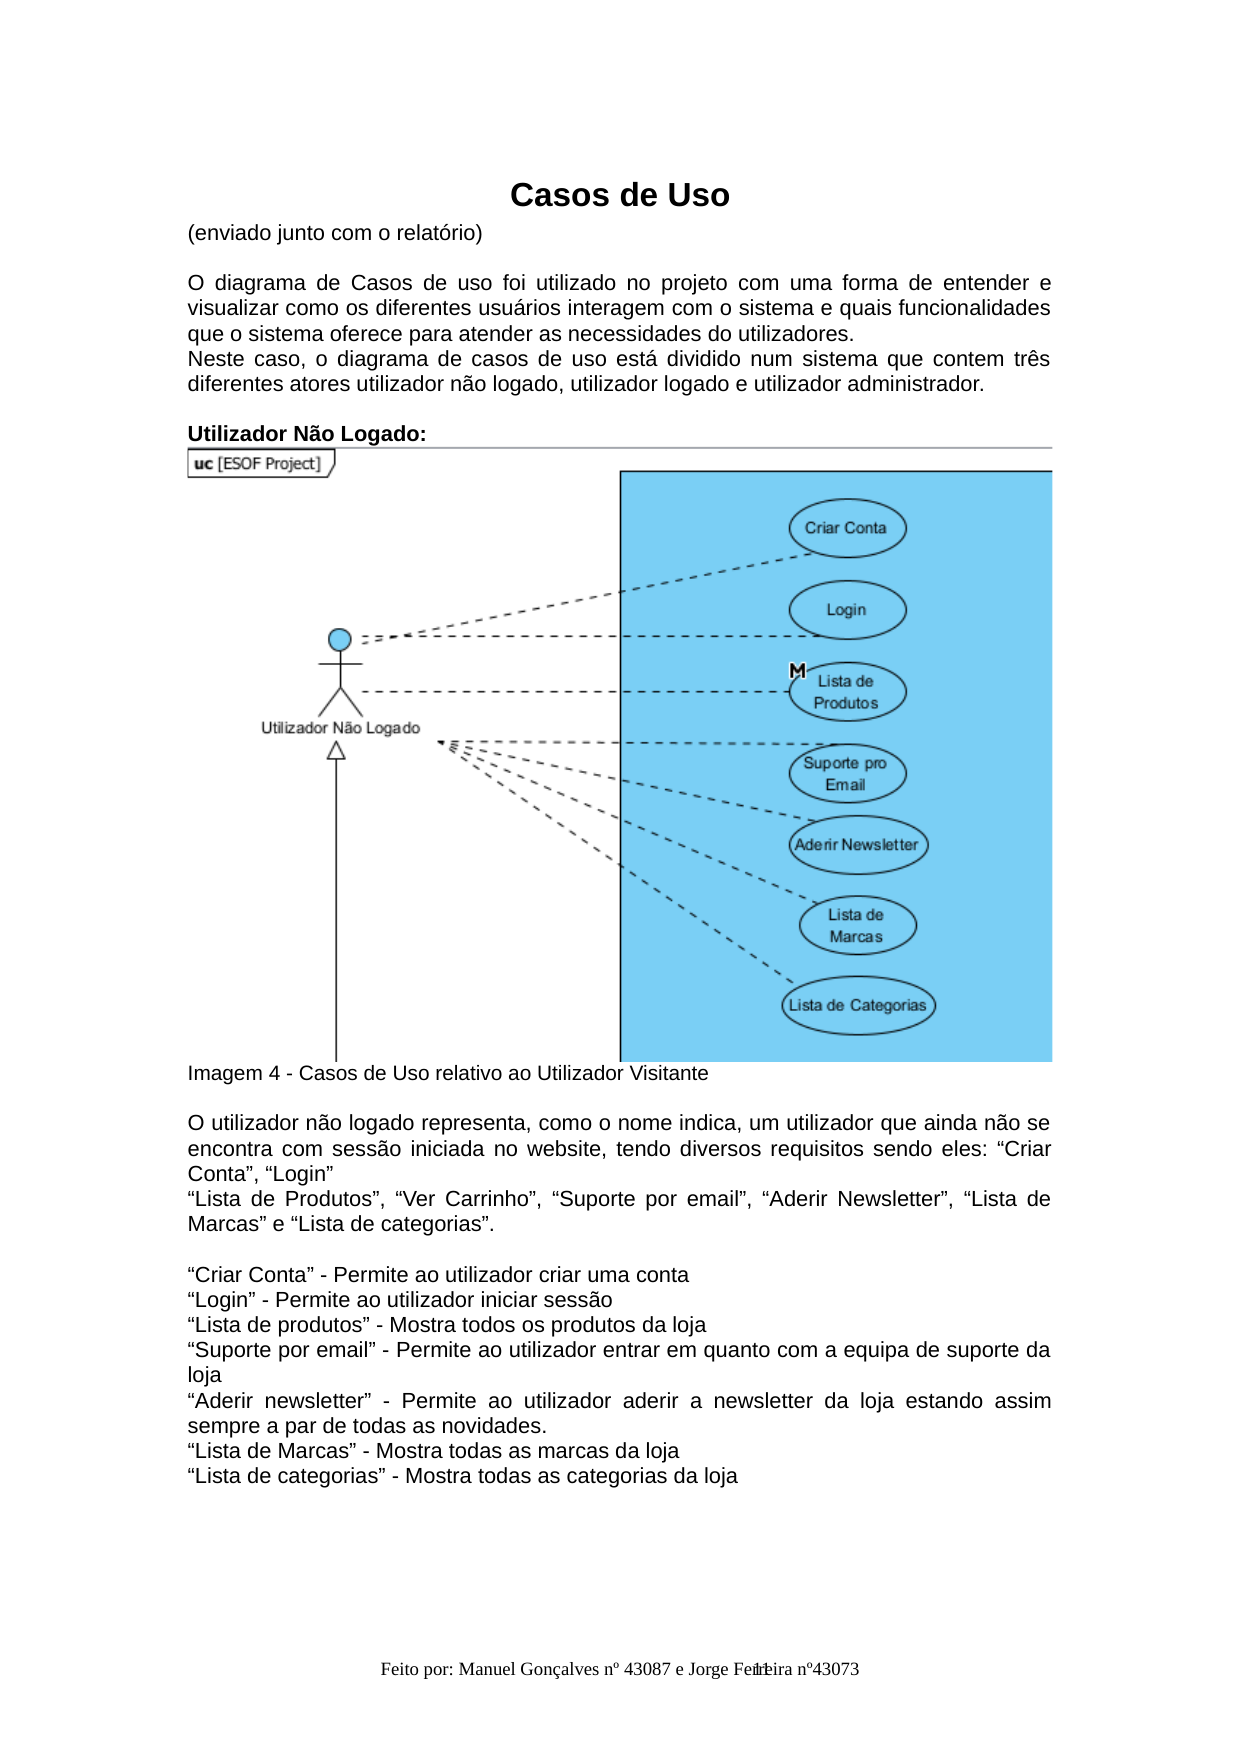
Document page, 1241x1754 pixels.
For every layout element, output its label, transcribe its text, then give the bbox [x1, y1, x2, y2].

text “Aderir newsletter” - Permite ao utilizador aderir a newsletter da loja estando assim sempre a par de todas as novidades. [187, 1388, 1053, 1438]
text “Lista de Marcas” - Mostra todas as marcas da loja [187, 1438, 1053, 1463]
text O diagrama de Casos de uso foi utilizado no projeto com uma forma de entender e visualizar como os diferentes usuários interagem com o sistema e quais funcionalidades que o sistema oferece para atender as necessidades do utilizadores. [187, 270, 1053, 346]
text “Lista de Produtos”, “Ver Carrinho”, “Suporte por email”, “Aderir Newsletter”, “Lista de Marcas” e “Lista de categorias”. [187, 1186, 1053, 1236]
text Utilizador Não Logado: [187, 421, 1053, 446]
text Imagem 4 - Casos de Uso relativo ao Utilizador Visitante [187, 1062, 1053, 1085]
picture [187, 446, 1053, 1062]
text “Lista de categorias” - Mostra todas as categorias da loja [187, 1463, 1053, 1488]
text Neste caso, o diagrama de casos de uso está dividido num sistema que contem três diferentes atores utilizador não logado, utilizador logado e utilizador administrador. [187, 346, 1053, 396]
text (enviado junto com o relatório) [187, 220, 1053, 245]
text “Lista de produtos” - Mostra todos os produtos da loja [187, 1312, 1053, 1337]
text “Suporte por email” - Permite ao utilizador entrar em quanto com a equipa de suporte da loja [187, 1337, 1053, 1388]
text “Criar Conta” - Permite ao utilizador criar uma conta [187, 1262, 1053, 1287]
text O utilizador não logado representa, como o nome indica, um utilizador que ainda não se encontra com sessão iniciada no website, tendo diversos requisitos sendo eles: “Criar Conta”, “Login” [187, 1110, 1053, 1186]
text “Login” - Permite ao utilizador iniciar sessão [187, 1287, 1053, 1312]
subtitle Casos de Uso [187, 175, 1053, 213]
